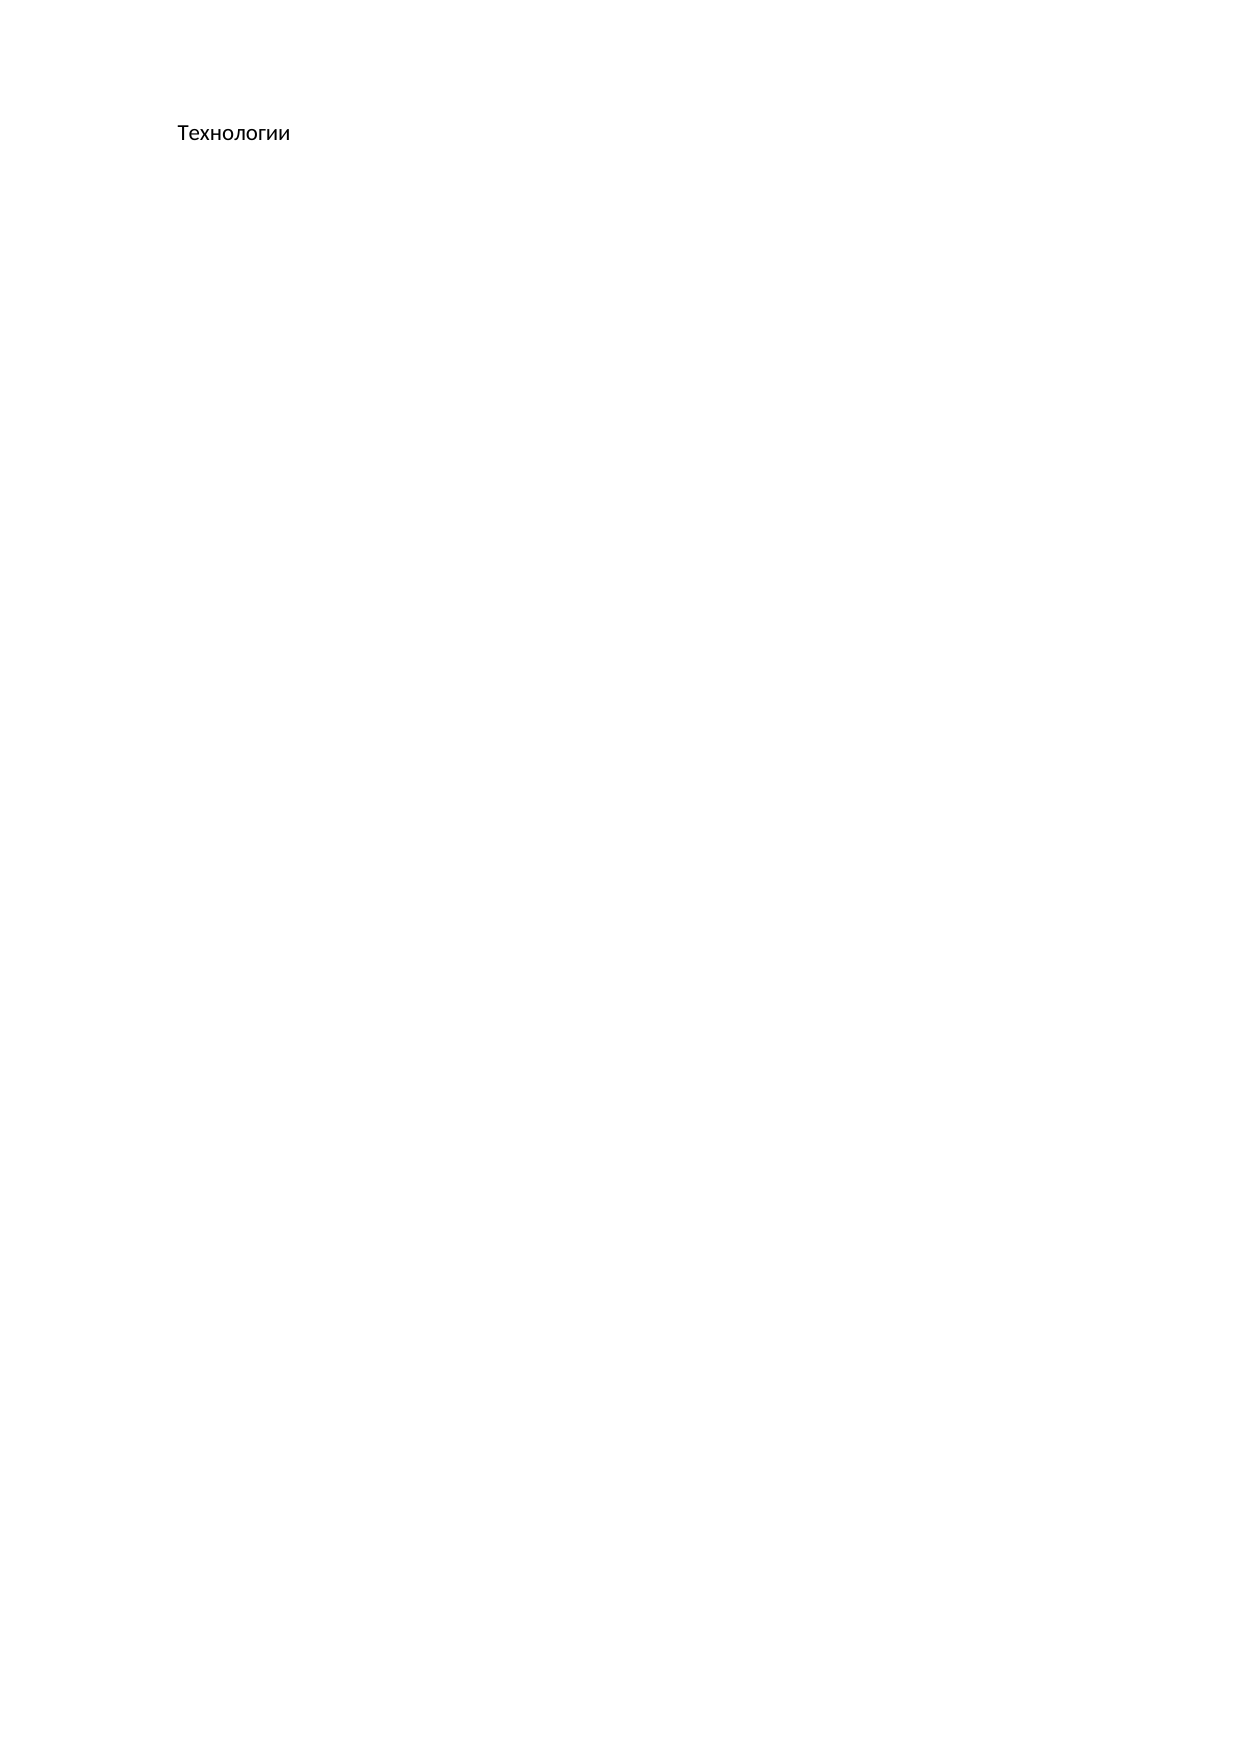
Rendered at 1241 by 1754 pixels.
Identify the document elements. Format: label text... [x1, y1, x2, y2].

text Технологии [177, 118, 1152, 146]
